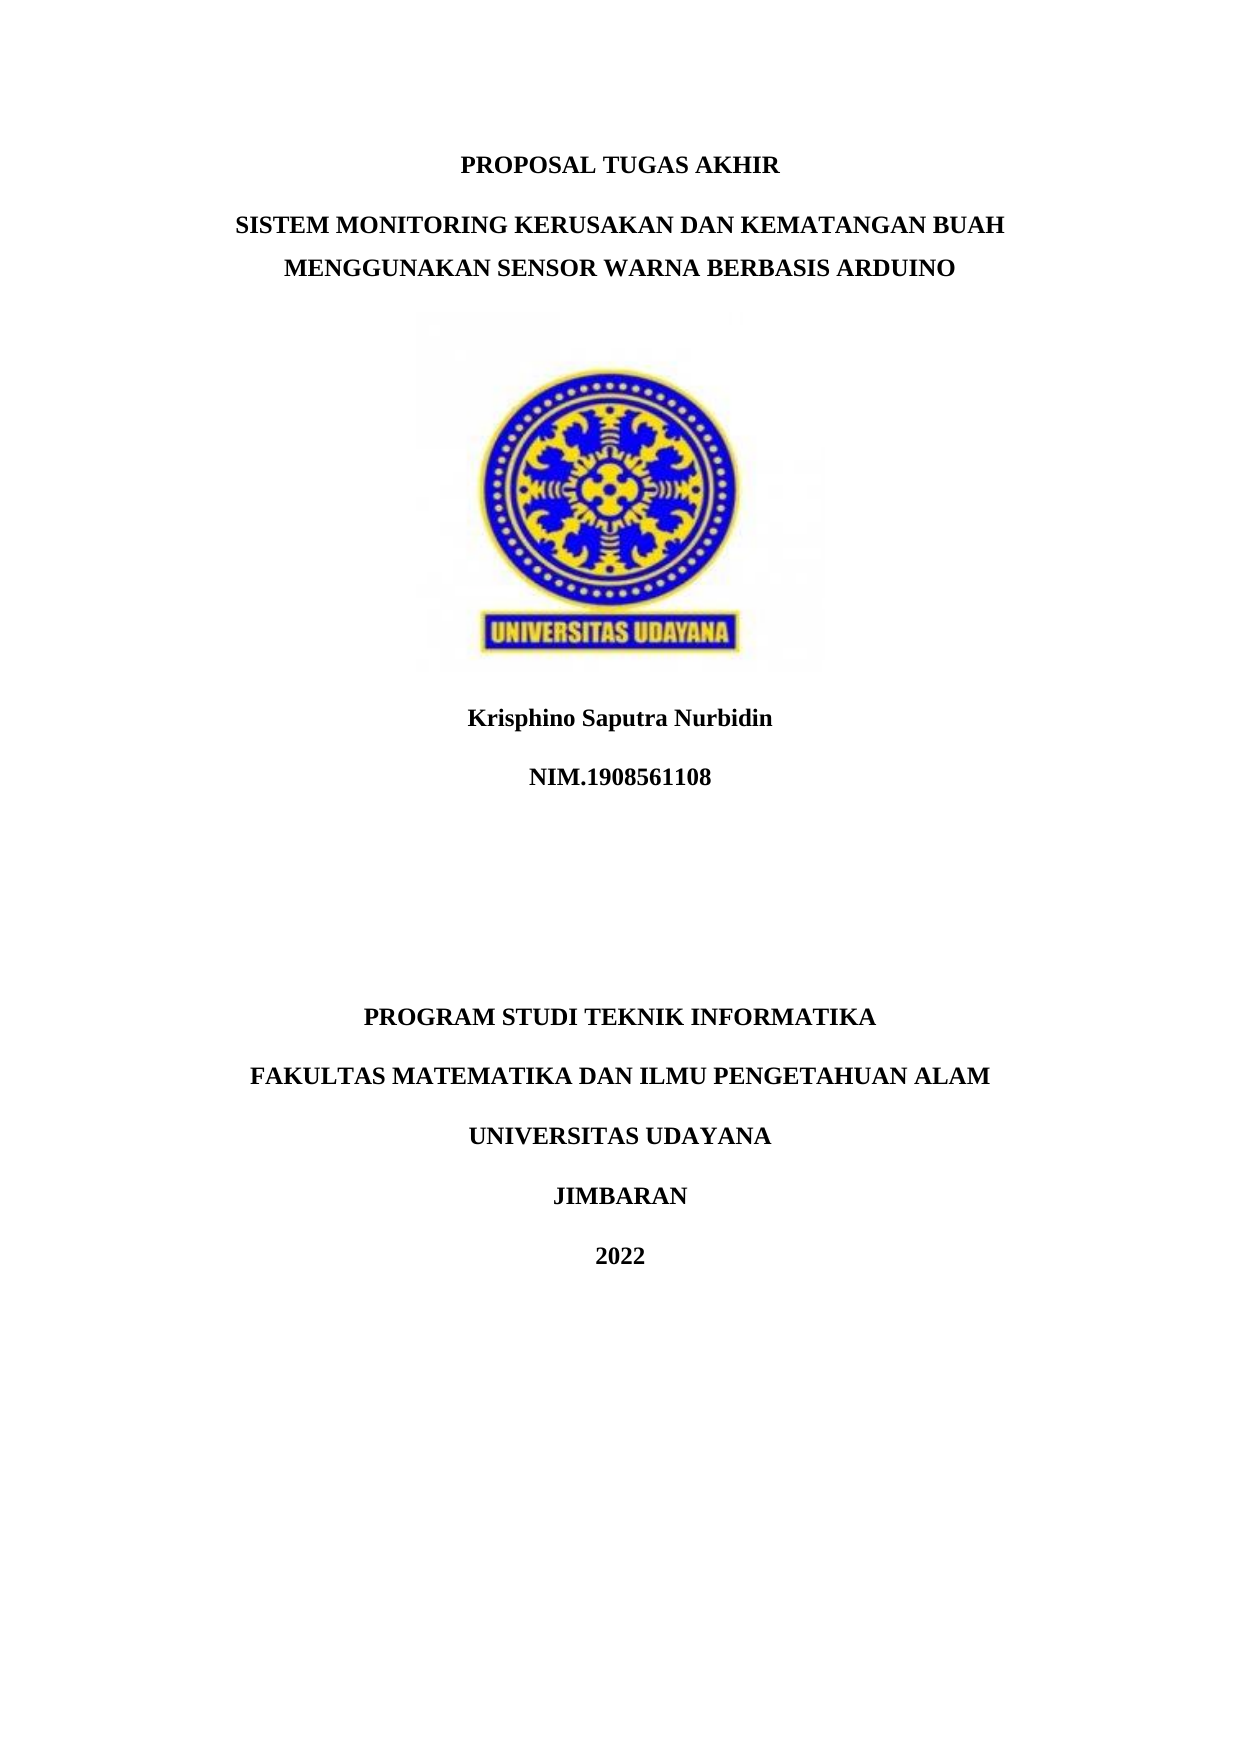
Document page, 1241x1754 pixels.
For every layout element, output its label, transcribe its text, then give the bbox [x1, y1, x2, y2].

text JIMBARAN [150, 1181, 1090, 1210]
picture [415, 312, 825, 672]
text Krisphino Saputra Nurbidin [150, 703, 1090, 731]
text PROGRAM STUDI TEKNIK INFORMATIKA [150, 1002, 1090, 1030]
text SISTEM MONITORING KERUSAKAN DAN KEMATANGAN BUAH MENGGUNAKAN SENSOR WARNA BERBASIS ARDUINO [150, 210, 1090, 282]
text NIM.1908561108 [150, 762, 1090, 791]
text PROPOSAL TUGAS AKHIR [150, 150, 1090, 179]
text 2022 [150, 1241, 1090, 1269]
text UNIVERSITAS UDAYANA [150, 1121, 1090, 1150]
text FAKULTAS MATEMATIKA DAN ILMU PENGETAHUAN ALAM [150, 1061, 1090, 1090]
